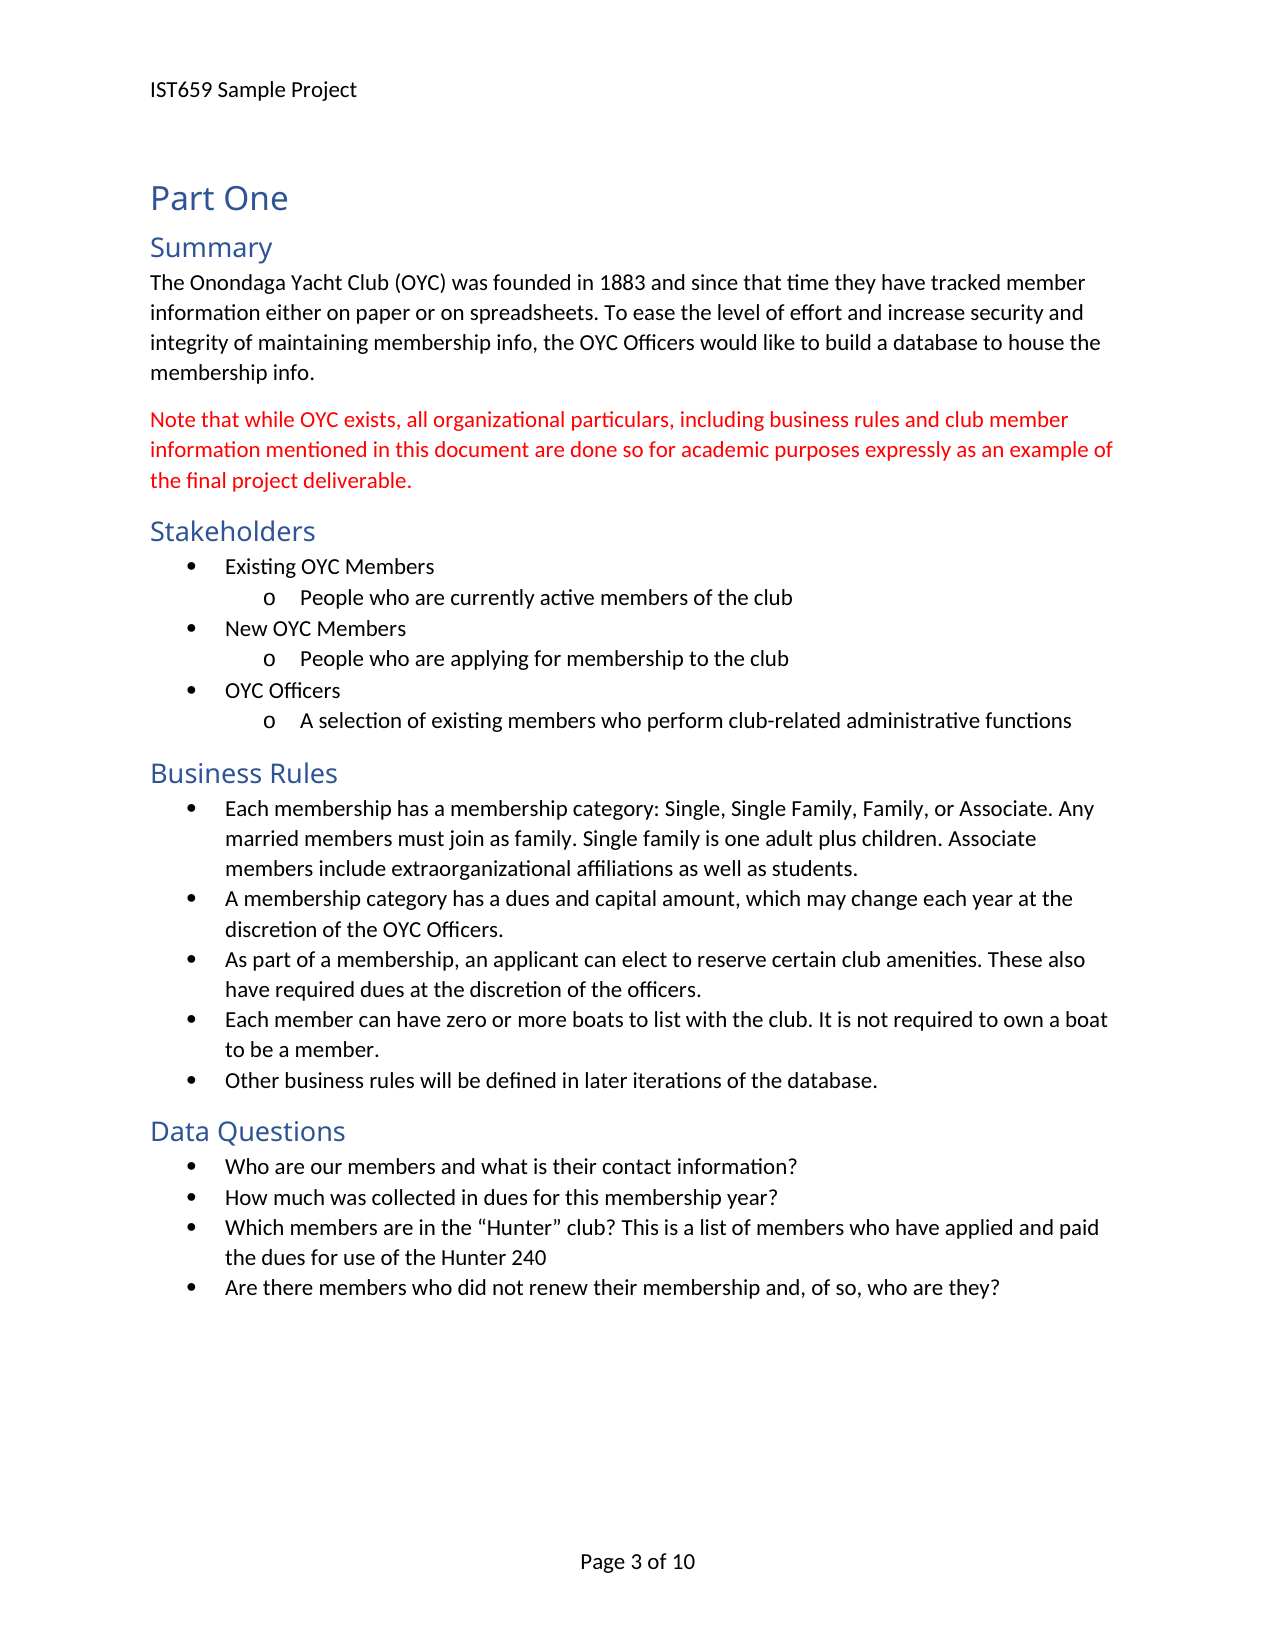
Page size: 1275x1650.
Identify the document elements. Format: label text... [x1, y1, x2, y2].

list Each membership has a membership category: Single, Single Family, Family, or Associate. Any married members must join as family. Single family is one adult plus children. Associate members include extraorganizational affiliations as well as students. [187, 794, 1125, 882]
list Each member can have zero or more boats to list with the club. It is not required to own a boat to be a member. [187, 1005, 1125, 1064]
subtitle Summary [150, 228, 1125, 265]
list Who are our members and what is their contact information? [187, 1152, 1125, 1181]
list New OYC Members [187, 614, 1125, 642]
list Which members are in the “Hunter” club? This is a list of members who have applied and paid the dues for use of the Hunter 240 [187, 1213, 1125, 1271]
list OYC Officers [187, 676, 1125, 704]
list People who are applying for membership to the club [262, 644, 1125, 673]
list A membership category has a dues and capital amount, which may change each year at the discretion of the OYC Officers. [187, 884, 1125, 943]
text The Onondaga Yacht Club (OYC) was founded in 1883 and since that time they have tracked member information either on paper or on spreadsheets. To ease the level of effort and increase security and integrity of maintaining membership info, the OYC Officers would like to build a database to house the membership info. [150, 268, 1125, 387]
list Existing OYC Members [187, 552, 1125, 581]
subtitle Data Questions [150, 1113, 1125, 1149]
list How much was collected in dues for this membership year? [187, 1183, 1125, 1211]
subtitle Part One [150, 175, 1125, 220]
subtitle Stakeholders [150, 513, 1125, 549]
list As part of a membership, an applicant can elect to reserve certain club amenities. These also have required dues at the discretion of the officers. [187, 945, 1125, 1003]
subtitle Business Rules [150, 754, 1125, 791]
list Other business rules will be defined in later iterations of the database. [187, 1066, 1125, 1094]
list People who are currently active members of the club [262, 583, 1125, 612]
list A selection of existing members who perform club-related administrative functions [262, 706, 1125, 735]
list Are there members who did not renew their membership and, of so, who are they? [187, 1273, 1125, 1301]
text Note that while OYC exists, all organizational particulars, including business rules and club member information mentioned in this document are done so for academic purposes expressly as an example of the final project deliverable. [150, 405, 1125, 494]
